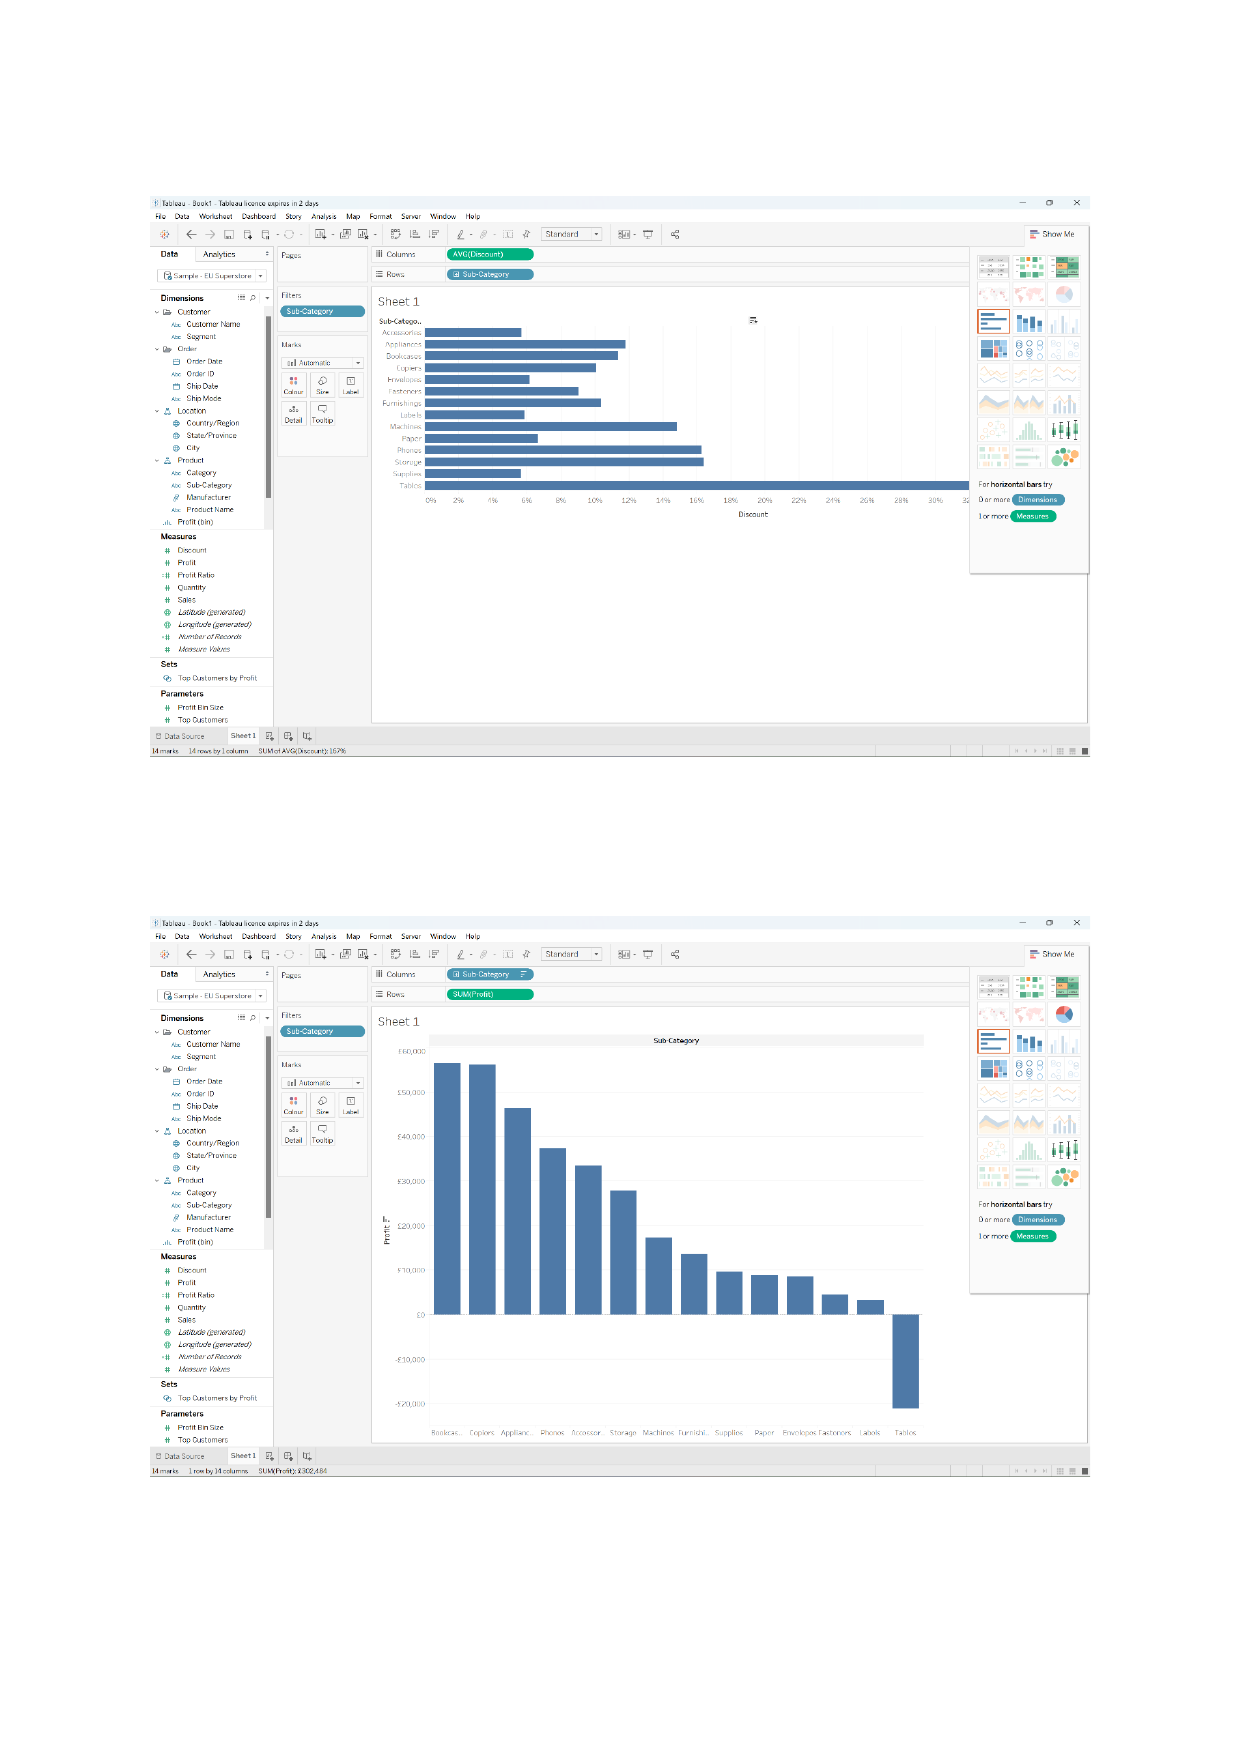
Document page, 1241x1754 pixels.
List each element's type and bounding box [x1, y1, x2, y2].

picture [150, 916, 1091, 1477]
picture [150, 196, 1091, 757]
